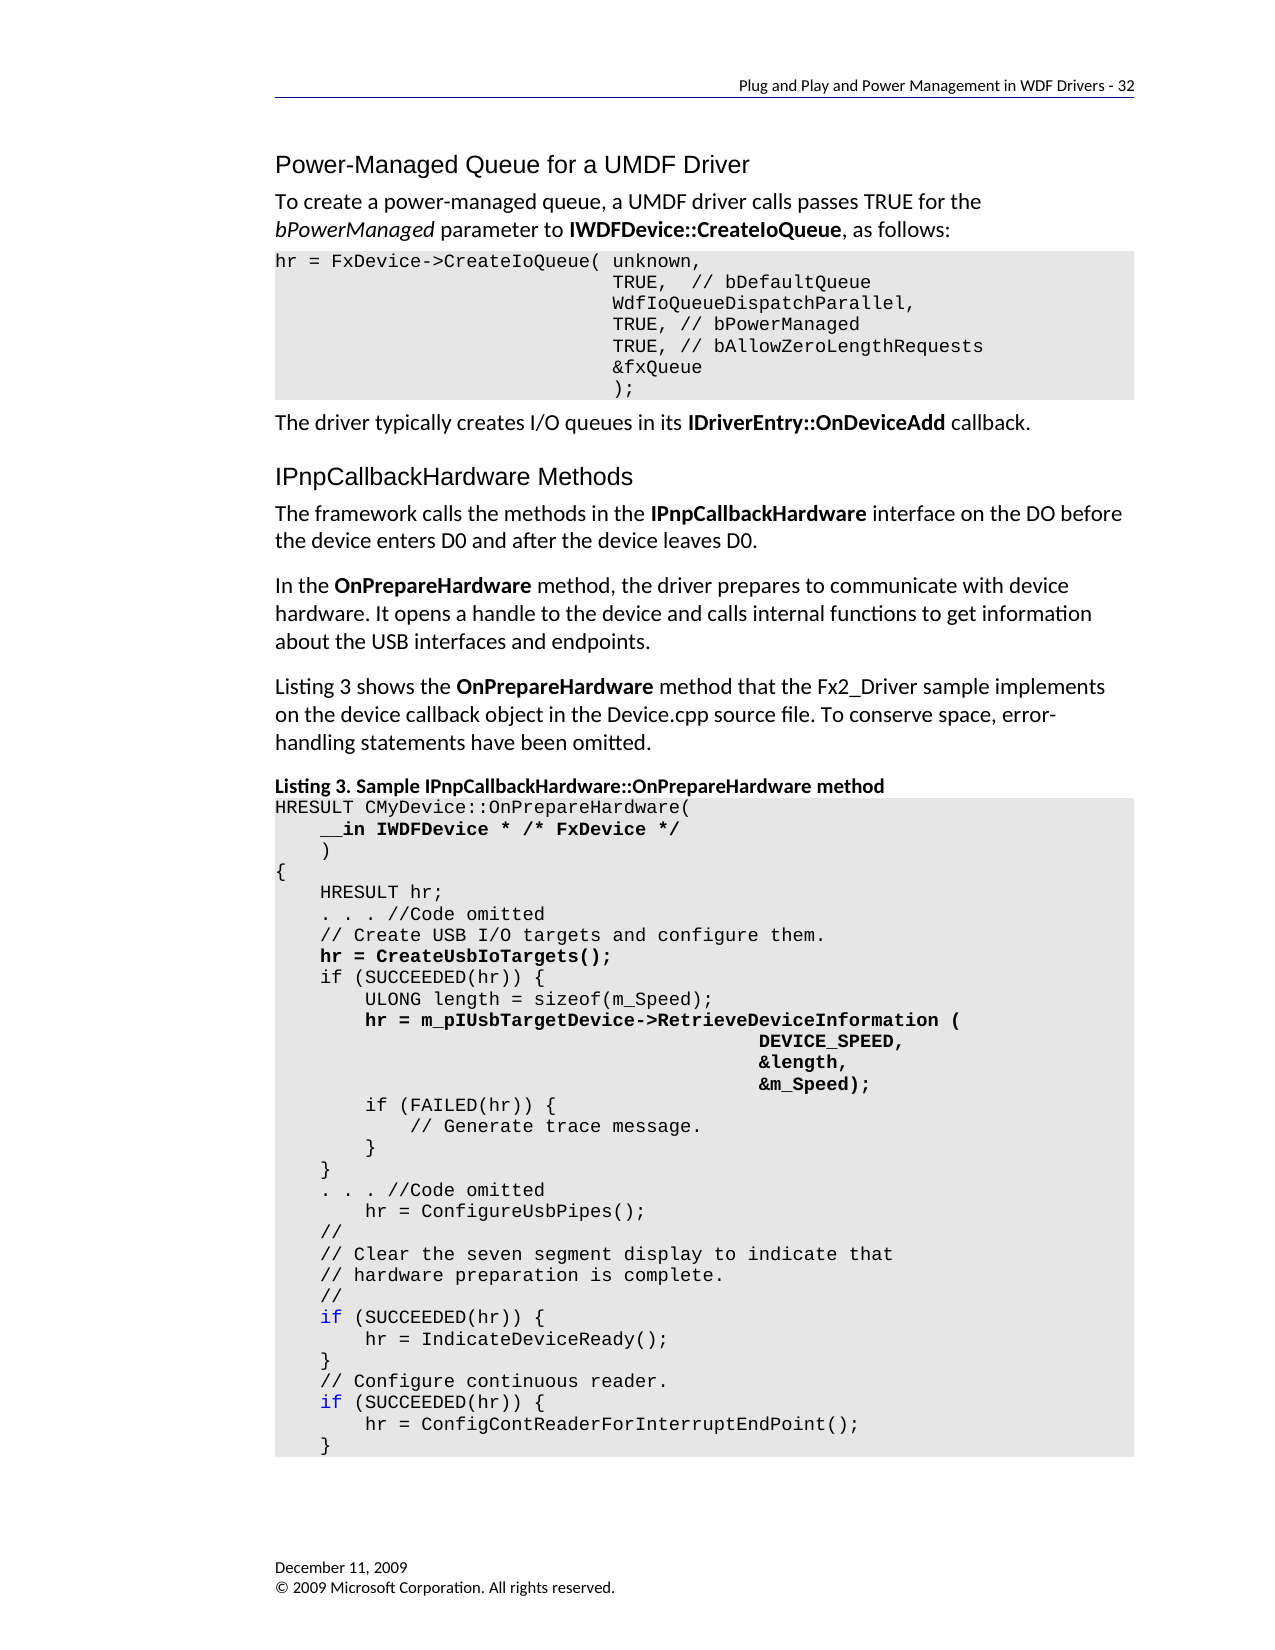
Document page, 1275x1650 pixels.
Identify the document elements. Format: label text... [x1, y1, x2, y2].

text HRESULT hr; [275, 883, 1134, 904]
text The framework calls the methods in the IPnpCallbackHardware interface on the DO before the device enters D0 and after the device leaves D0. [275, 499, 1134, 555]
text // Generate trace message. [275, 1117, 1134, 1138]
text // [275, 1223, 1134, 1244]
text ) [275, 841, 1134, 862]
text In the OnPrepareHardware method, the driver prepares to communicate with device hardware. It opens a handle to the device and calls internal functions to get information about the USB interfaces and endpoints. [275, 571, 1134, 655]
text Listing 3. Sample IPnpCallbackHardware::OnPrepareHardware method [275, 773, 1134, 798]
text } [275, 1138, 1134, 1159]
text ); [275, 379, 1134, 400]
text } [275, 1436, 1134, 1457]
text To create a power-managed queue, a UMDF driver calls passes TRUE for the bPowerManaged parameter to IWDFDevice::CreateIoQueue, as follows: [275, 187, 1134, 243]
text Listing 3 shows the OnPrepareHardware method that the Fx2_Driver sample implements on the device callback object in the Device.cpp source file. To conserve space, error-handling statements have been omitted. [275, 672, 1134, 756]
text hr = ConfigureUsbPipes(); [275, 1202, 1134, 1223]
text . . . //Code omitted [275, 1181, 1134, 1202]
text if (SUCCEEDED(hr)) { [275, 1308, 1134, 1329]
text &length, [275, 1053, 1134, 1074]
text // hardware preparation is complete. [275, 1266, 1134, 1287]
text TRUE, // bDefaultQueue [275, 273, 1134, 294]
text // Clear the seven segment display to indicate that [275, 1244, 1134, 1266]
text hr = FxDevice->CreateIoQueue( unknown, [275, 251, 1134, 273]
text if (FAILED(hr)) { [275, 1096, 1134, 1117]
text &m_Speed); [275, 1074, 1134, 1096]
subtitle IPnpCallbackHardware Methods [275, 462, 1134, 490]
text // [275, 1287, 1134, 1308]
text hr = m_pIUsbTargetDevice->RetrieveDeviceInformation ( DEVICE_SPEED, [275, 1011, 1134, 1053]
text The driver typically creates I/O queues in its IDriverEntry::OnDeviceAdd callback. [275, 408, 1134, 437]
subtitle Power-Managed Queue for a UMDF Driver [275, 150, 1134, 179]
text HRESULT CMyDevice::OnPrepareHardware( [275, 798, 1134, 819]
text WdfIoQueueDispatchParallel, [275, 294, 1134, 315]
text hr = CreateUsbIoTargets(); [275, 947, 1134, 968]
text } [275, 1351, 1134, 1372]
text { [275, 862, 1134, 883]
text TRUE, // bPowerManaged [275, 315, 1134, 336]
text TRUE, // bAllowZeroLengthRequests [275, 336, 1134, 358]
text . . . //Code omitted [275, 904, 1134, 926]
text } [275, 1159, 1134, 1181]
text ULONG length = sizeof(m_Speed); [275, 989, 1134, 1011]
text hr = ConfigContReaderForInterruptEndPoint(); [275, 1414, 1134, 1436]
text // Create USB I/O targets and configure them. [275, 926, 1134, 947]
text hr = IndicateDeviceReady(); [275, 1329, 1134, 1351]
text &fxQueue [275, 358, 1134, 379]
text __in IWDFDevice * /* FxDevice */ [275, 819, 1134, 841]
text if (SUCCEEDED(hr)) { [275, 968, 1134, 989]
text // Configure continuous reader. [275, 1372, 1134, 1393]
text if (SUCCEEDED(hr)) { [275, 1393, 1134, 1414]
